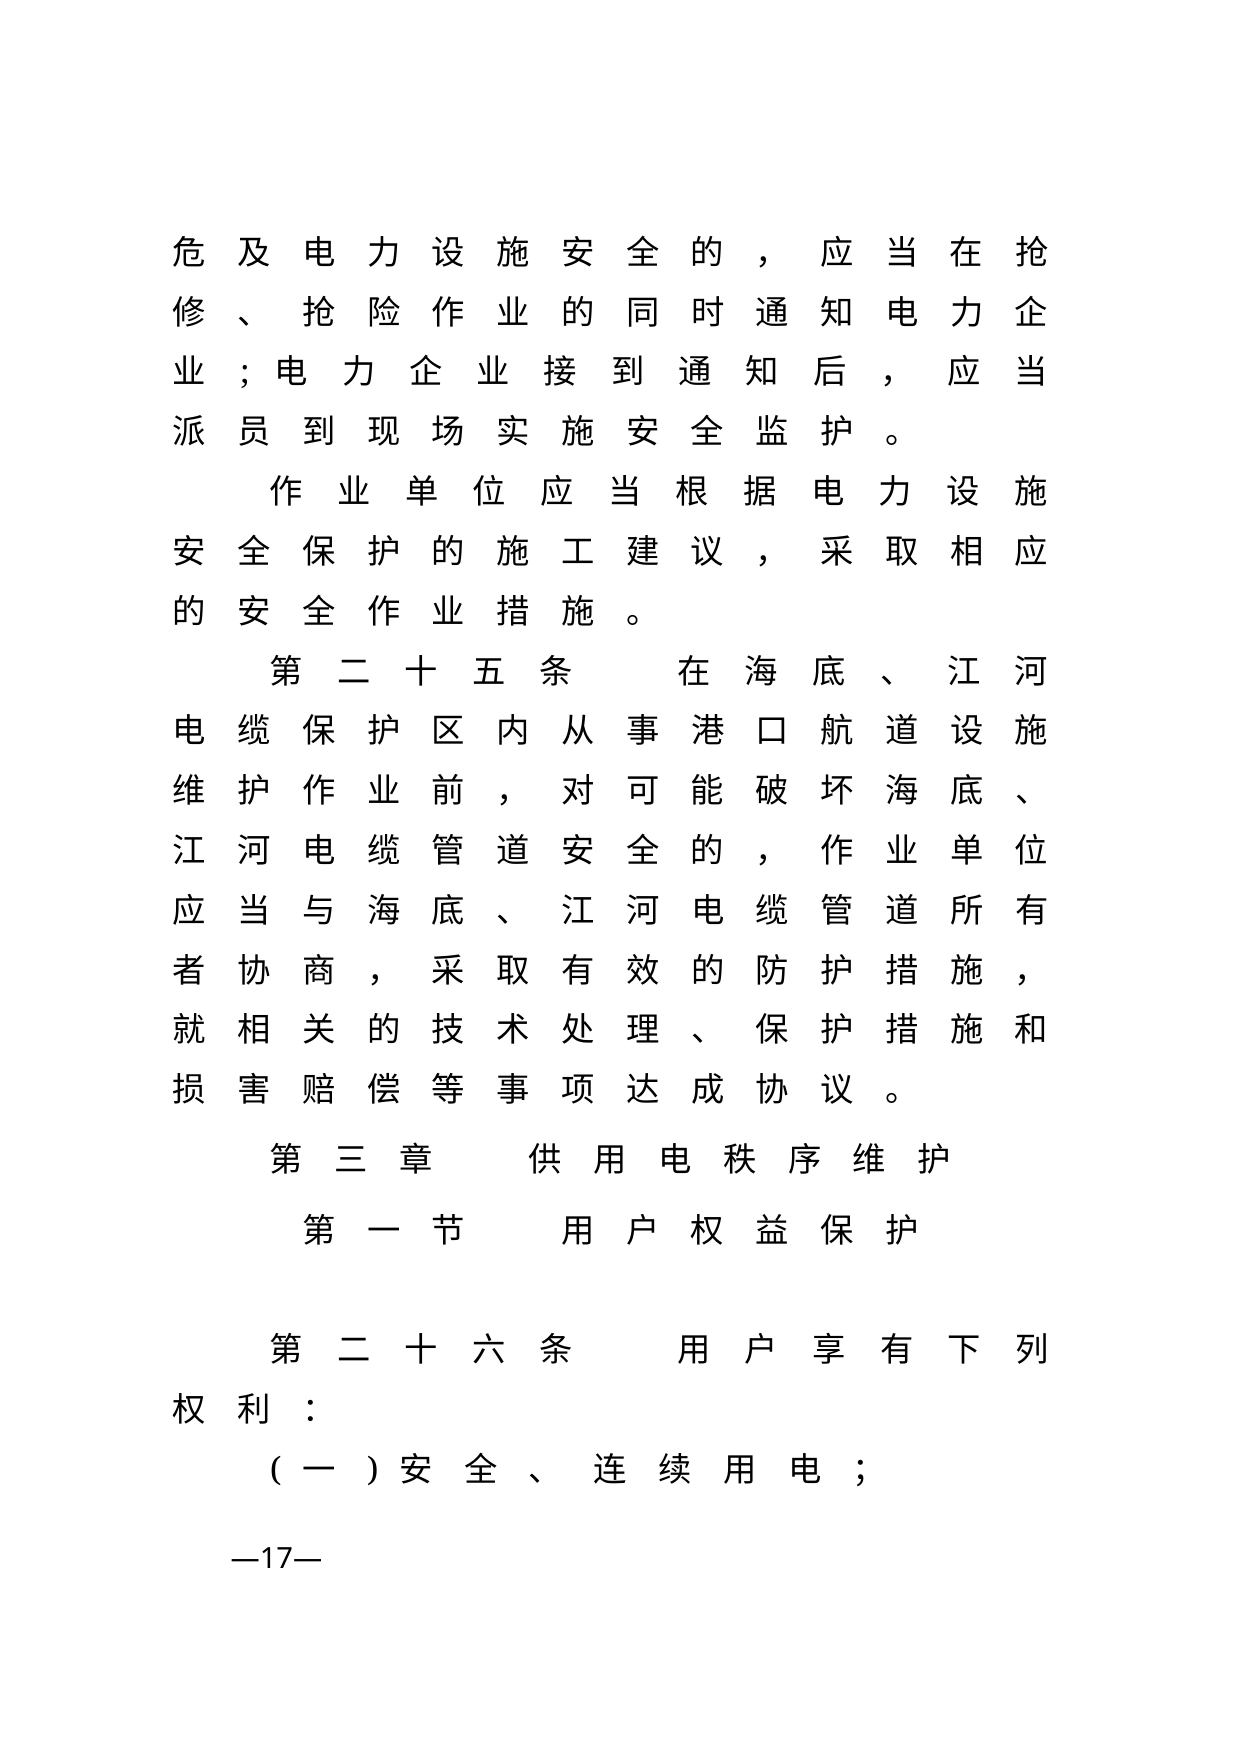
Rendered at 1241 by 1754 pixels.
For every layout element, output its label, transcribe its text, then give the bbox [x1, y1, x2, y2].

text 第二十五条 在海底、江河电缆保护区内从事港口航道设施维护作业前，对可能破坏海底、江河电缆管道安全的，作业单位应当与海底、江河电缆管道所有者协商，采取有效的防护措施，就相关的技术处理、保护措施和损害赔偿等事项达成协议。 [172, 639, 1079, 1117]
text (一)安全、连续用电； [172, 1437, 1079, 1497]
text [172, 220, 1079, 459]
text 作业单位应当根据电力设施安全保护的施工建议，采取相应的安全作业措施。 [172, 459, 1079, 639]
subtitle 第三章 供用电秩序维护 [172, 1127, 1079, 1187]
text 第二十六条 用户享有下列权利： [172, 1317, 1079, 1437]
text 第一节 用户权益保护 [172, 1198, 1079, 1257]
